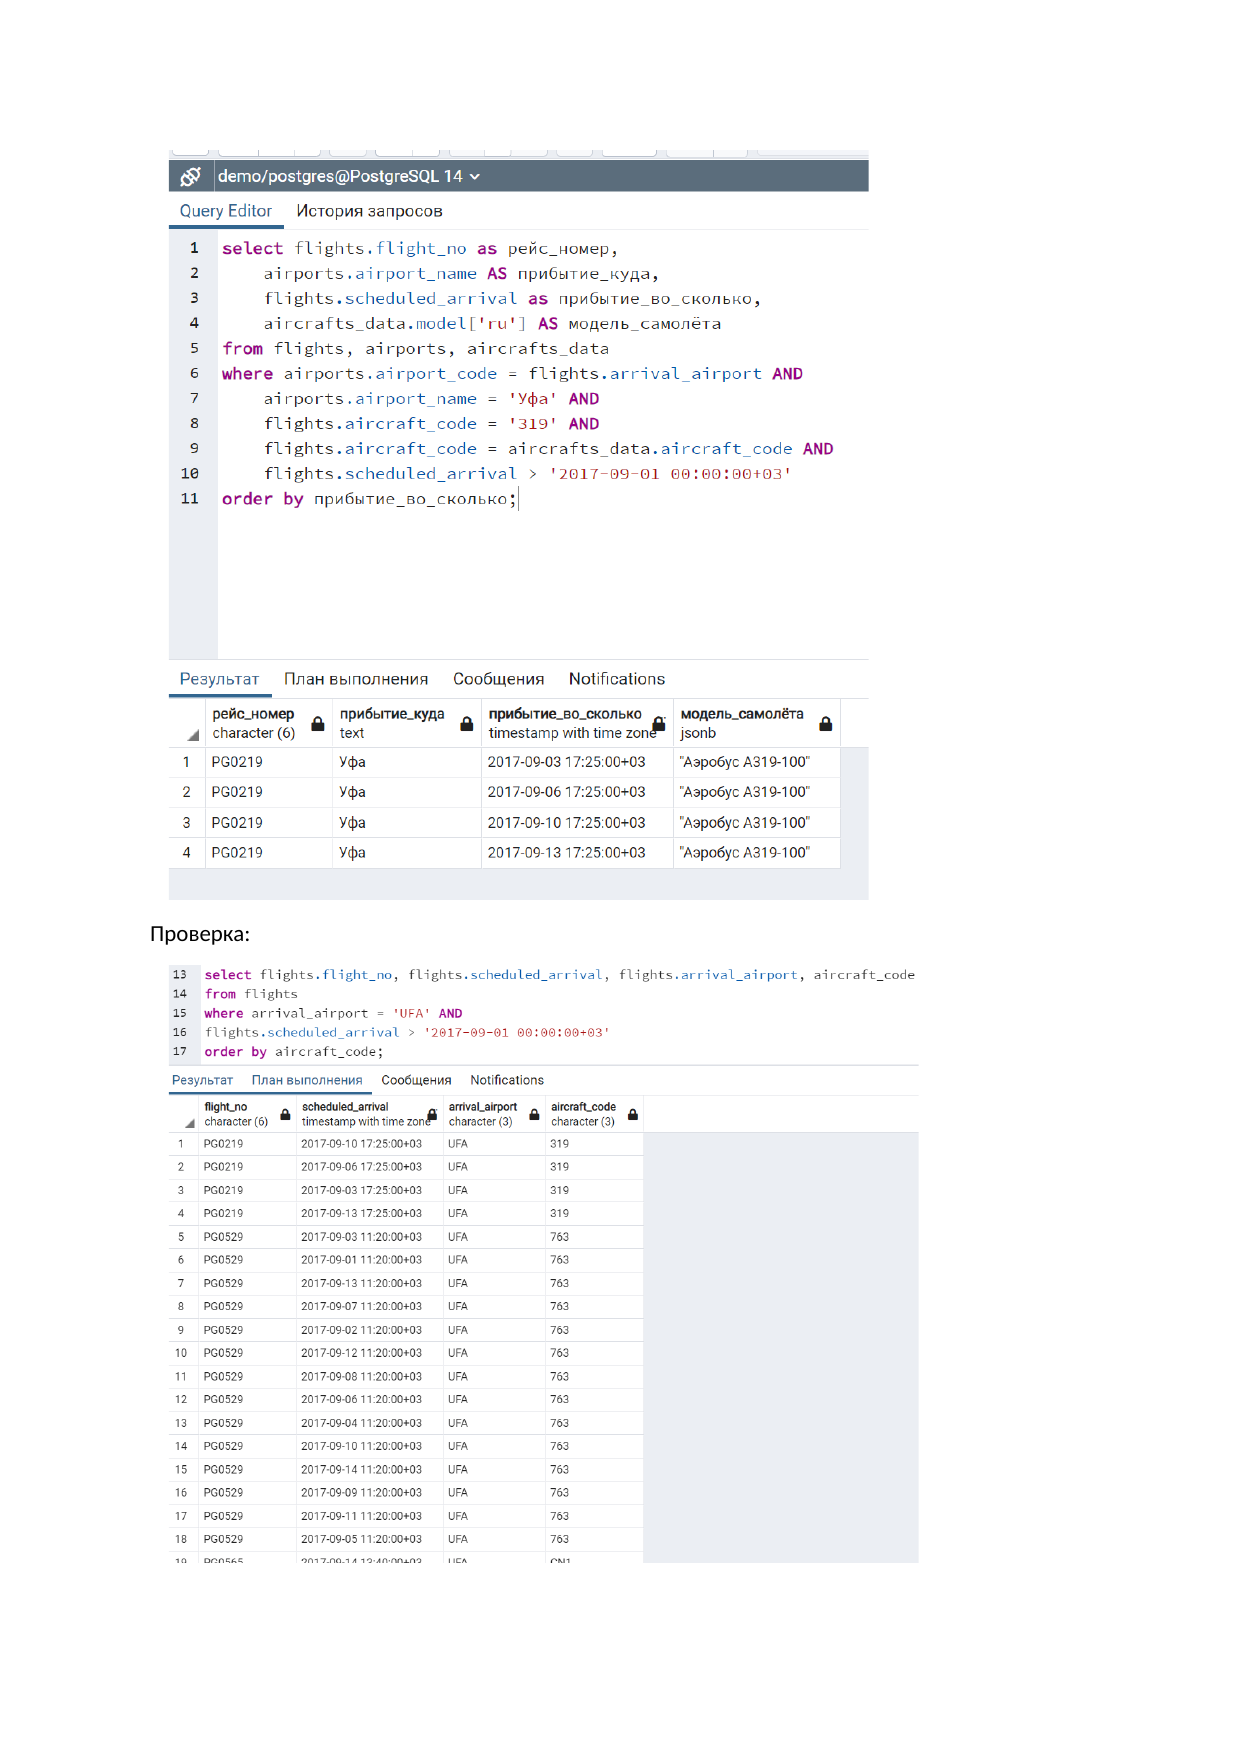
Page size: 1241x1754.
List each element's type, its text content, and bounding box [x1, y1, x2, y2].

text Проверка: [150, 919, 1090, 947]
